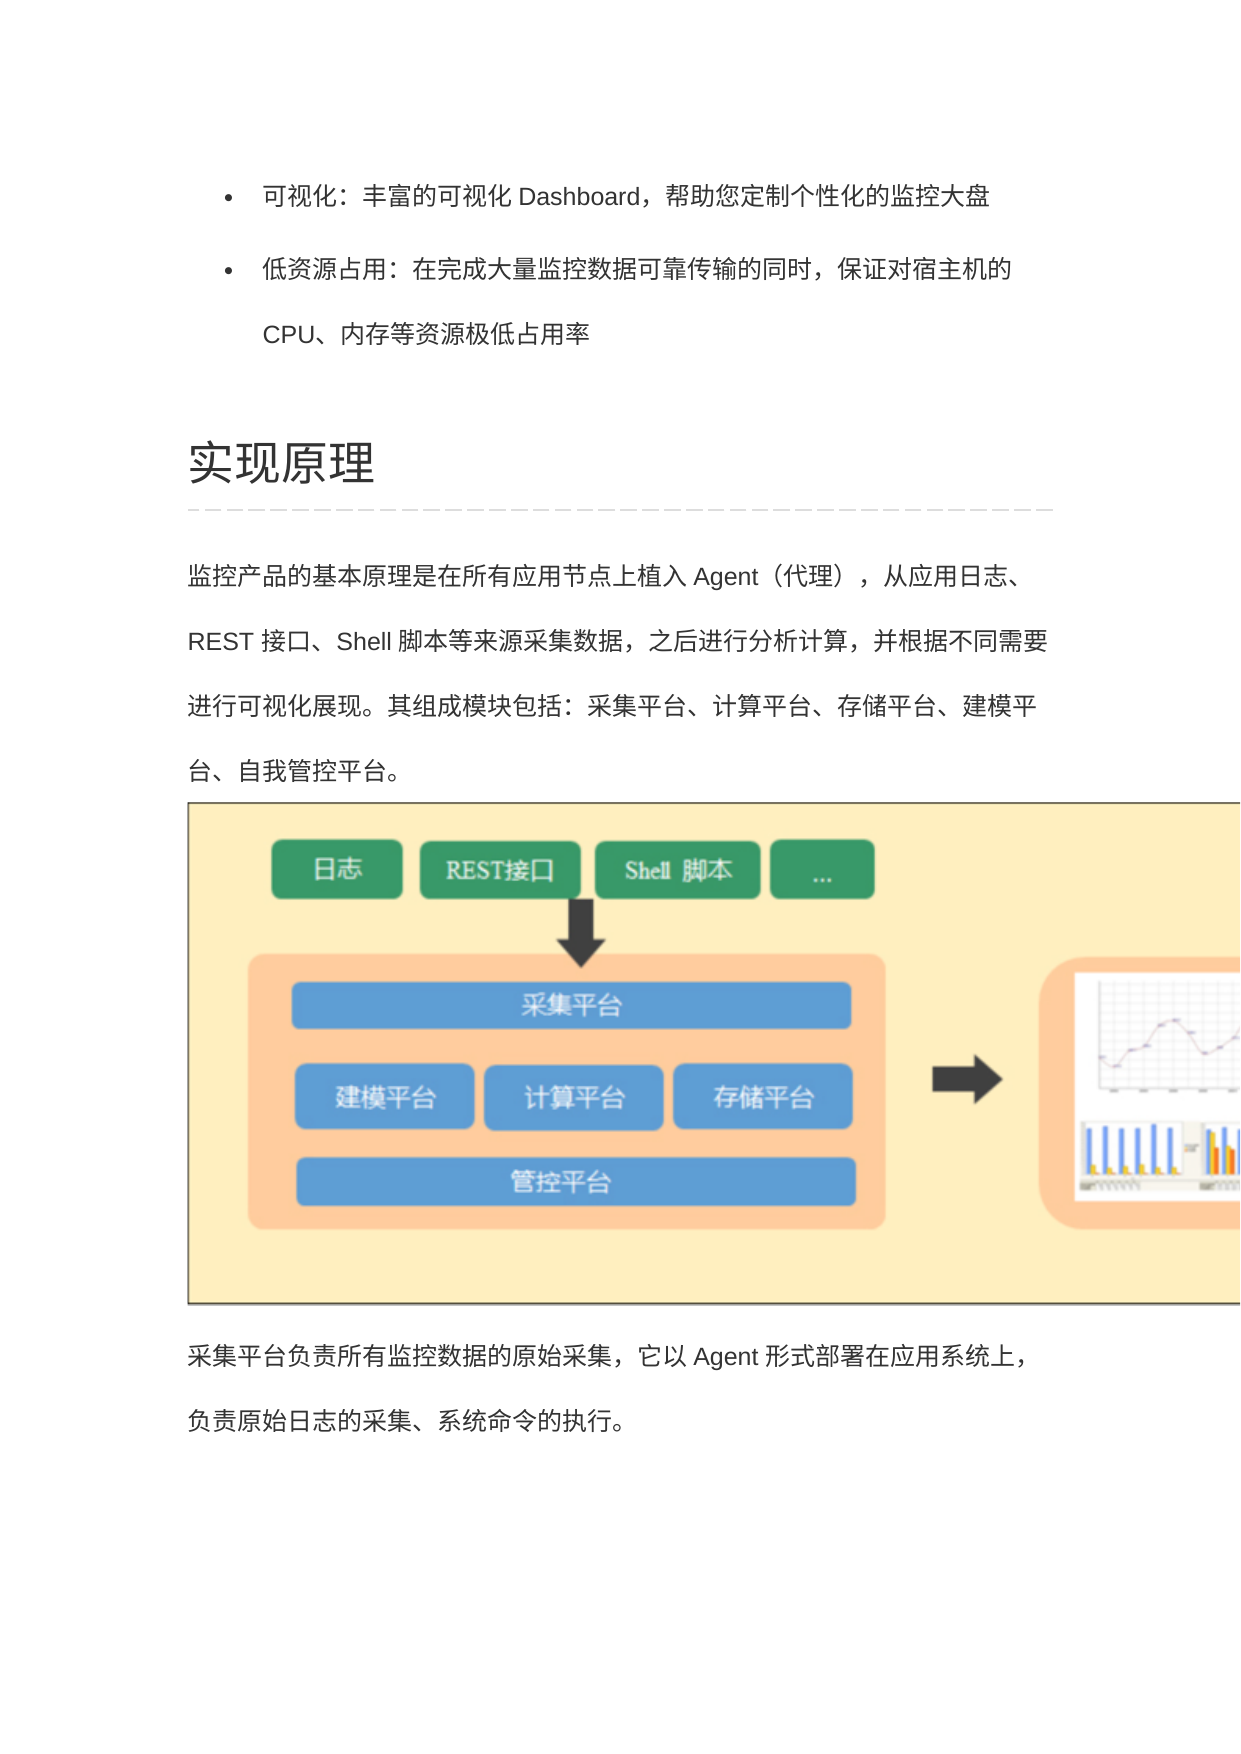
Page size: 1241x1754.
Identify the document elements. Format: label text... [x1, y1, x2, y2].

list 可视化：丰富的可视化 Dashboard，帮助您定制个性化的监控大盘 [225, 162, 1053, 227]
list 低资源占用：在完成大量监控数据可靠传输的同时，保证对宿主机的 CPU、内存等资源极低占用率 [225, 235, 1053, 365]
picture [187, 802, 1241, 1306]
text 监控产品的基本原理是在所有应用节点上植入 Agent（代理），从应用日志、REST 接口、Shell 脚本等来源采集数据，之后进行分析计算，并根据不同需要进行可视化展现。其组成模块包括：采集平台、计算平台、存储平台、建模平台、自我管控平台。 采集平台负责所有监控数据的原始采集，它以 Agent 形式部署在应用系统上，负责原始日志的采集、系统命令的执行。 [187, 542, 1053, 802]
text 实现原理 [187, 412, 1053, 511]
text 监控产品的基本原理是在所有应用节点上植入 Agent（代理），从应用日志、REST 接口、Shell 脚本等来源采集数据，之后进行分析计算，并根据不同需要进行可视化展现。其组成模块包括：采集平台、计算平台、存储平台、建模平台、自我管控平台。 采集平台负责所有监控数据的原始采集，它以 Agent 形式部署在应用系统上，负责原始日志的采集、系统命令的执行。 [187, 1306, 1053, 1452]
